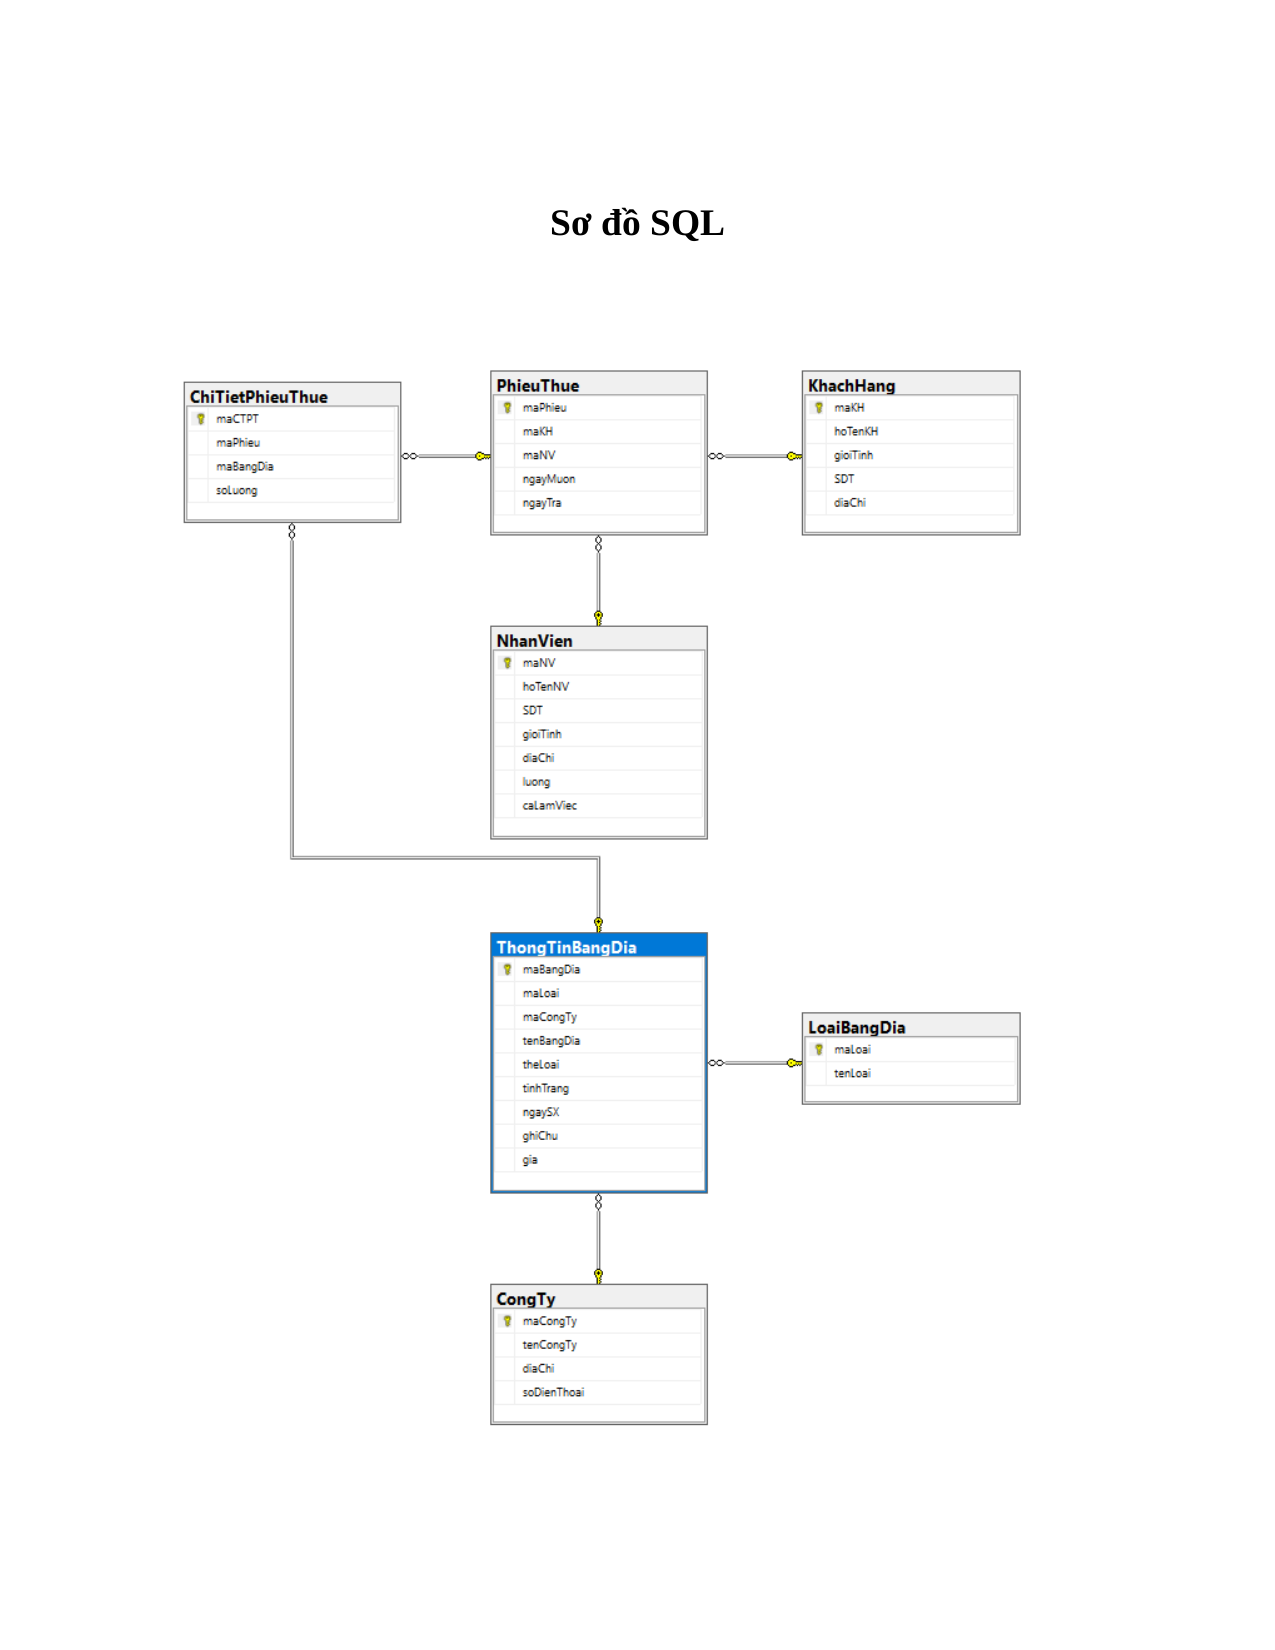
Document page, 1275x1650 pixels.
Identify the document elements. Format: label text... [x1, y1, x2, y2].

picture [150, 363, 1125, 1434]
text Sơ đồ SQL [150, 200, 1125, 243]
